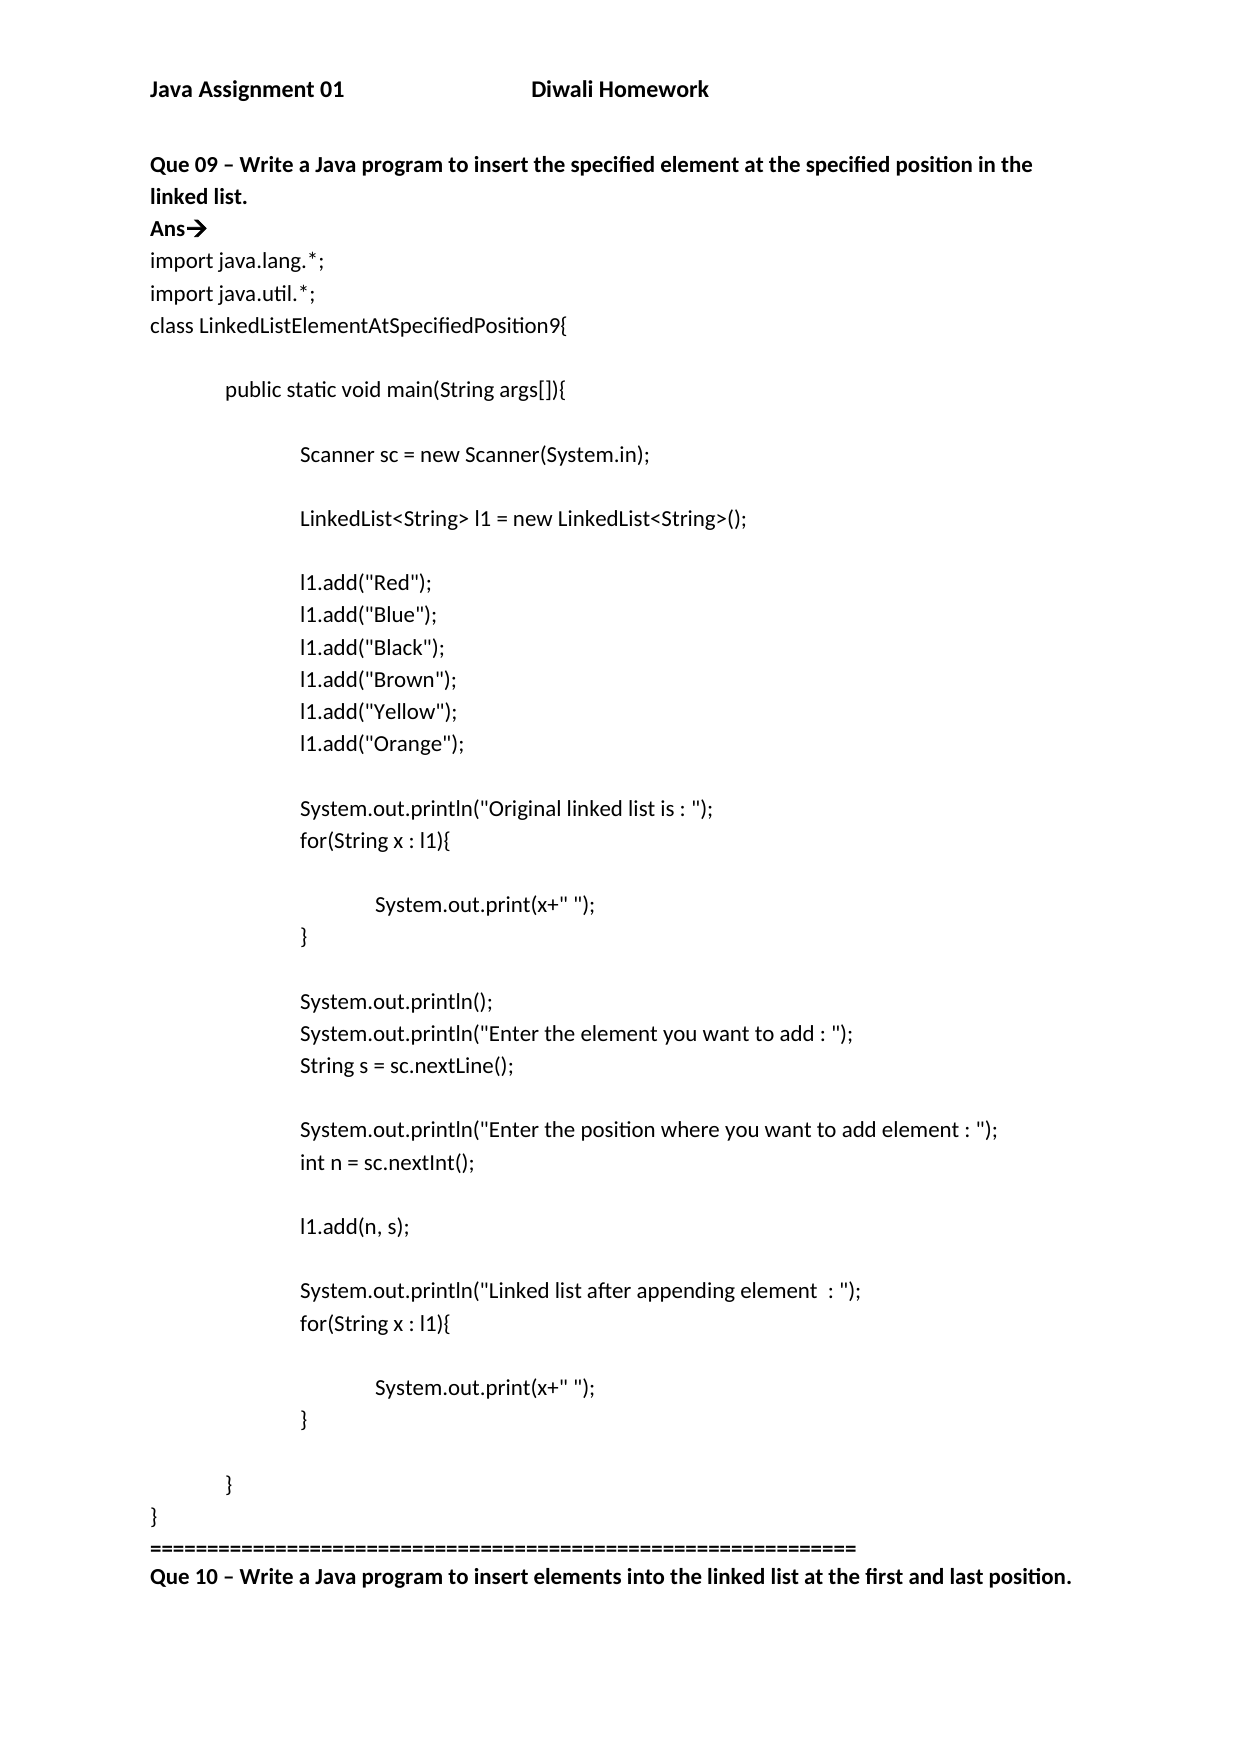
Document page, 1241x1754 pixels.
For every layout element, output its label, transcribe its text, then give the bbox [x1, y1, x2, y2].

text Scanner sc = new Scanner(System.in); [150, 440, 1090, 468]
text public static void main(String args[]){ [150, 375, 1090, 403]
text l1.add(n, s); [150, 1212, 1090, 1240]
text l1.add("Blue"); [150, 601, 1090, 629]
text Que 09 – Write a Java program to insert the specified element at the specified position in the linked list. [150, 150, 1090, 210]
text ============================================================== [150, 1534, 1090, 1562]
text for(String x : l1){ [150, 1309, 1090, 1337]
text System.out.println("Linked list after appending element : "); [150, 1277, 1090, 1304]
text System.out.println("Enter the element you want to add : "); [150, 1019, 1090, 1047]
text class LinkedListElementAtSpecifiedPosition9{ [150, 311, 1090, 339]
text System.out.print(x+" "); [150, 1373, 1090, 1401]
text l1.add("Red"); [150, 568, 1090, 596]
text l1.add("Yellow"); [150, 697, 1090, 725]
text } [150, 1502, 1090, 1530]
text import java.lang.*; [150, 247, 1090, 274]
text l1.add("Orange"); [150, 729, 1090, 757]
text l1.add("Brown"); [150, 665, 1090, 693]
text System.out.println("Original linked list is : "); [150, 794, 1090, 822]
text Ans [150, 214, 1090, 242]
text Que 10 – Write a Java program to insert elements into the linked list at the first and last position. [150, 1562, 1090, 1590]
text } [150, 1405, 1090, 1433]
text System.out.print(x+" "); [150, 890, 1090, 918]
text import java.util.*; [150, 279, 1090, 307]
text int n = sc.nextInt(); [150, 1148, 1090, 1176]
text System.out.println(); [150, 987, 1090, 1015]
text for(String x : l1){ [150, 826, 1090, 854]
text } [150, 1470, 1090, 1498]
text LinkedList<String> l1 = new LinkedList<String>(); [150, 504, 1090, 532]
text } [150, 922, 1090, 951]
text System.out.println("Enter the position where you want to add element : "); [150, 1116, 1090, 1144]
text l1.add("Black"); [150, 633, 1090, 661]
text String s = sc.nextLine(); [150, 1051, 1090, 1079]
